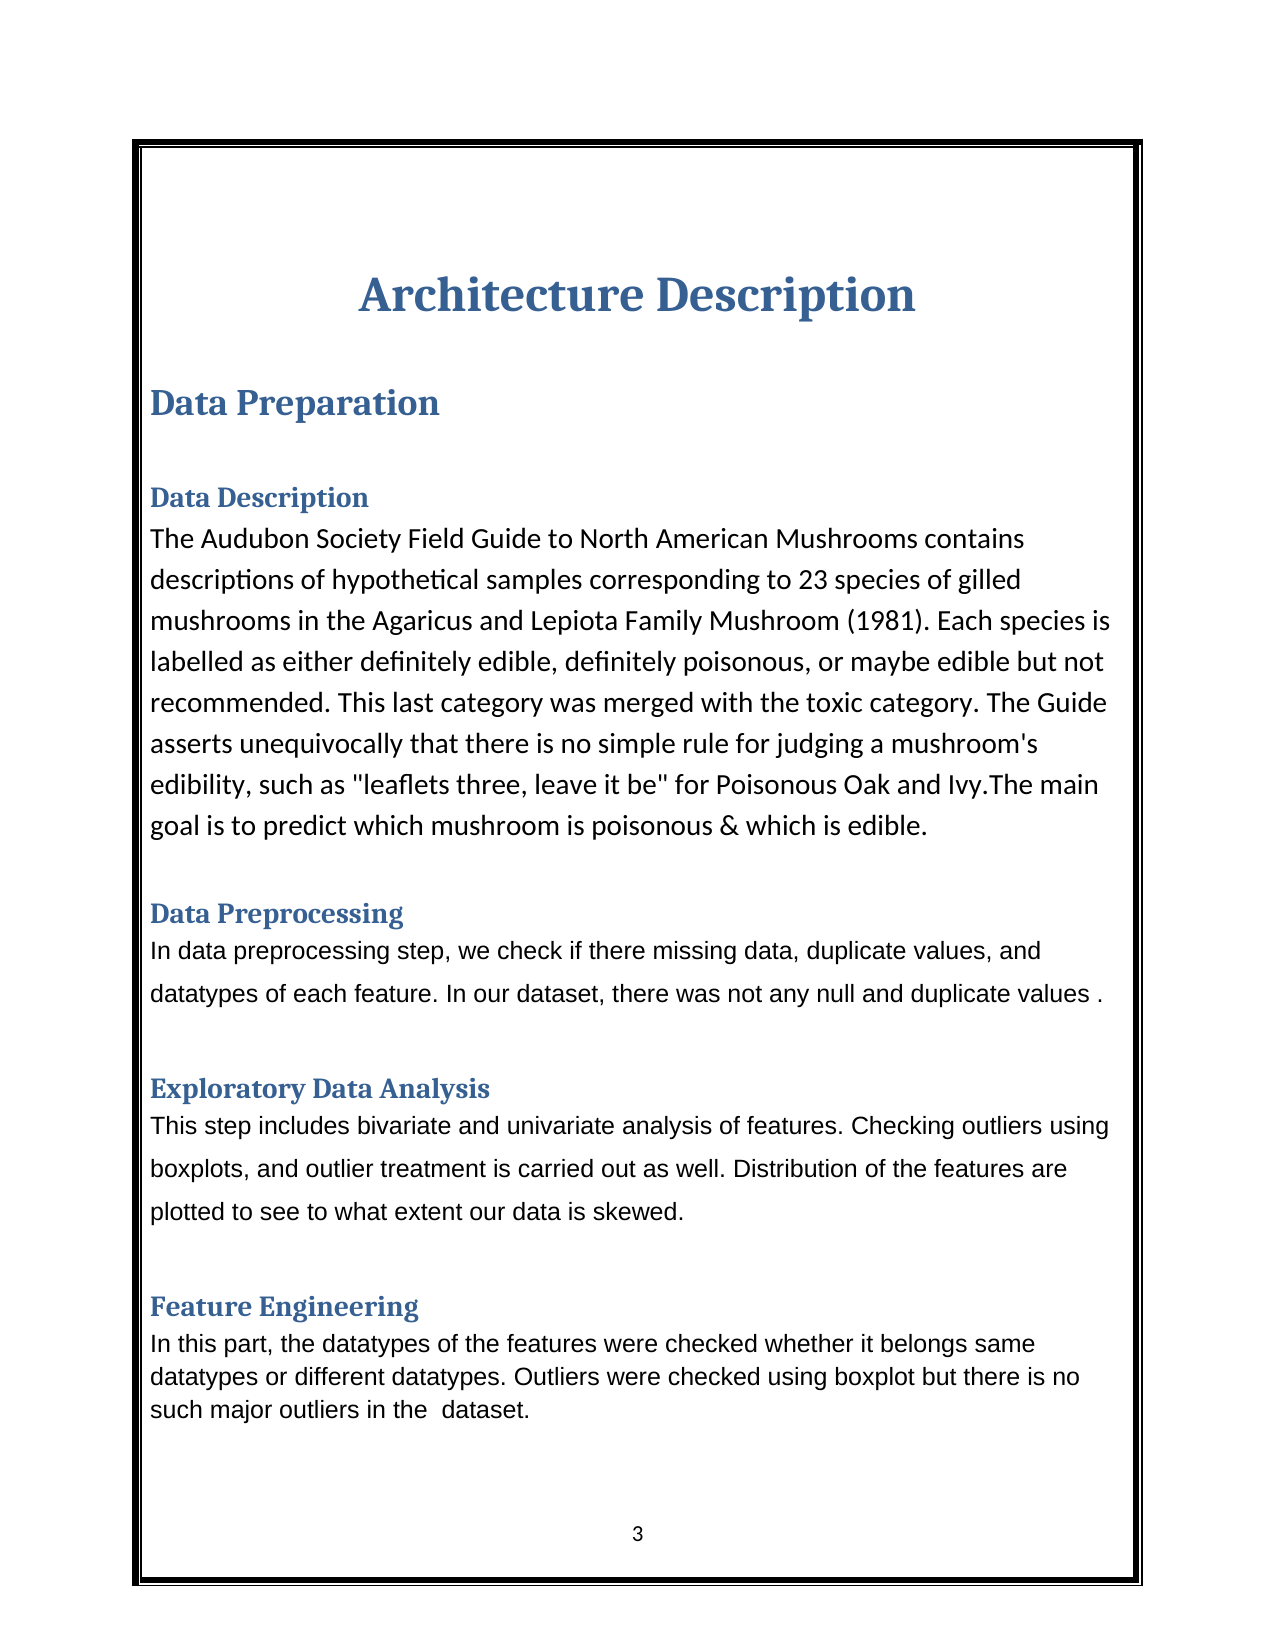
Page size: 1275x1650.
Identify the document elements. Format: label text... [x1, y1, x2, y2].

text The Audubon Society Field Guide to North American Mushrooms contains descriptions of hypothetical samples corresponding to 23 species of gilled mushrooms in the Agaricus and Lepiota Family Mushroom (1981). Each species is labelled as either definitely edible, definitely poisonous, or maybe edible but not recommended. This last category was merged with the toxic category. The Guide asserts unequivocally that there is no simple rule for judging a mushroom's edibility, such as "leaflets three, leave it be" for Poisonous Oak and Ivy.The main goal is to predict which mushroom is poisonous & which is edible. [150, 520, 1125, 842]
text In this part, the datatypes of the features were checked whether it belongs same datatypes or different datatypes. Outliers were checked using boxplot but there is no such major outliers in the dataset. [150, 1329, 1125, 1424]
subtitle Architecture Description [150, 266, 1125, 323]
subtitle Data Preparation [150, 382, 1125, 425]
text In data preprocessing step, we check if there missing data, duplicate values, and datatypes of each feature. In our dataset, there was not any null and duplicate values . [150, 936, 1125, 1008]
subtitle Data Preprocessing [150, 898, 1125, 931]
subtitle Exploratory Data Analysis [150, 1072, 1125, 1106]
text This step includes bivariate and univariate analysis of features. Checking outliers using boxplots, and outlier treatment is carried out as well. Distribution of the features are plotted to see to what extent our data is skewed. [150, 1111, 1125, 1226]
subtitle Feature Engineering [150, 1290, 1125, 1324]
subtitle Data Description [150, 482, 1125, 515]
